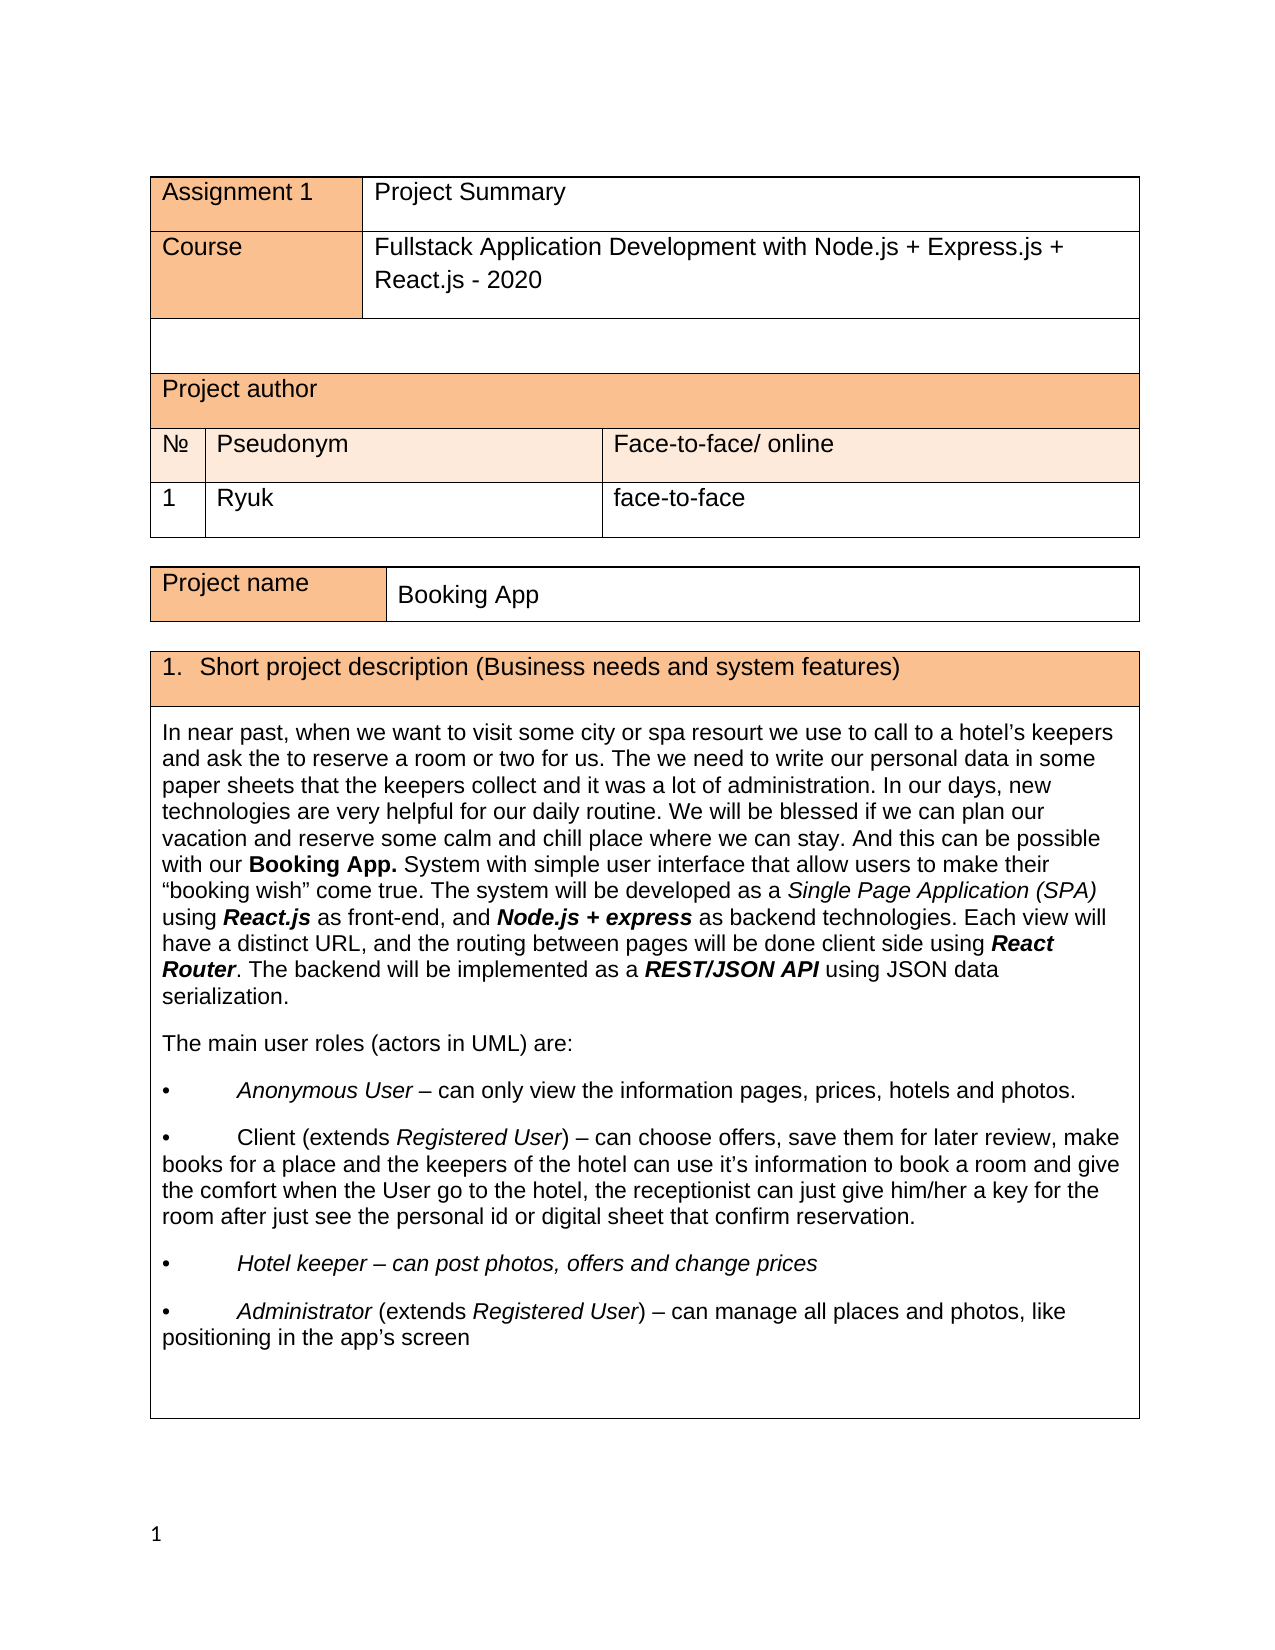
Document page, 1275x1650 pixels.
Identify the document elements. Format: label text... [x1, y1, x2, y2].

table_cell Fullstack Application Development with Node.js + Express.js + React.js - 2020 [363, 232, 1139, 318]
table_header Project name [151, 568, 386, 621]
table_header Booking App [387, 568, 1139, 621]
table_cell Course [151, 232, 362, 318]
table_cell Face-to-face/ online [603, 429, 1139, 482]
table_header Assignment 1 [151, 178, 362, 231]
table_header Short project description (Business needs and system features) [151, 652, 1139, 706]
table_cell Project author [151, 374, 1139, 428]
table_cell [151, 319, 1139, 373]
table_cell face-to-face [603, 483, 1139, 537]
table_cell Ryuk [206, 483, 602, 537]
table_cell № [151, 429, 205, 482]
table_cell Pseudonym [206, 429, 602, 482]
table_cell 1 [151, 483, 205, 537]
table_cell In near past, when we want to visit some city or spa resourt we use to call to a hotel’s keepers and ask the to reserve a room or two for us. The we need to write our personal data in some paper sheets that the keepers collect and it was a lot of administration. In our days, new technologies are very helpful for our daily routine. We will be blessed if we can plan our vacation and reserve some calm and chill place where we can stay. And this can be possible with our Booking App. System with simple user interface that allow users to make their “booking wish” come true. The system will be developed as a Single Page Application (SPA) using React.js as front-end, and Node.js + express as backend technologies. Each view will have a distinct URL, and the routing between pages will be done client side using React Router. The backend will be implemented as a REST/JSON API using JSON data serialization. The main user roles (actors in UML) are: • Anonymous User – can only view the information pages, prices, hotels and photos. • Client (extends Registered User) – can choose offers, save them for later review, make books for a place and the keepers of the hotel can use it’s information to book a room and give the comfort when the User go to the hotel, the receptionist can just give him/her a key for the room after just see the personal id or digital sheet that confirm reservation. • Hotel keeper – can post photos, offers and change prices • Administrator (extends Registered User) – can manage all places and photos, like positioning in the app’s screen [151, 707, 1139, 1418]
table_header Project Summary [363, 178, 1139, 231]
